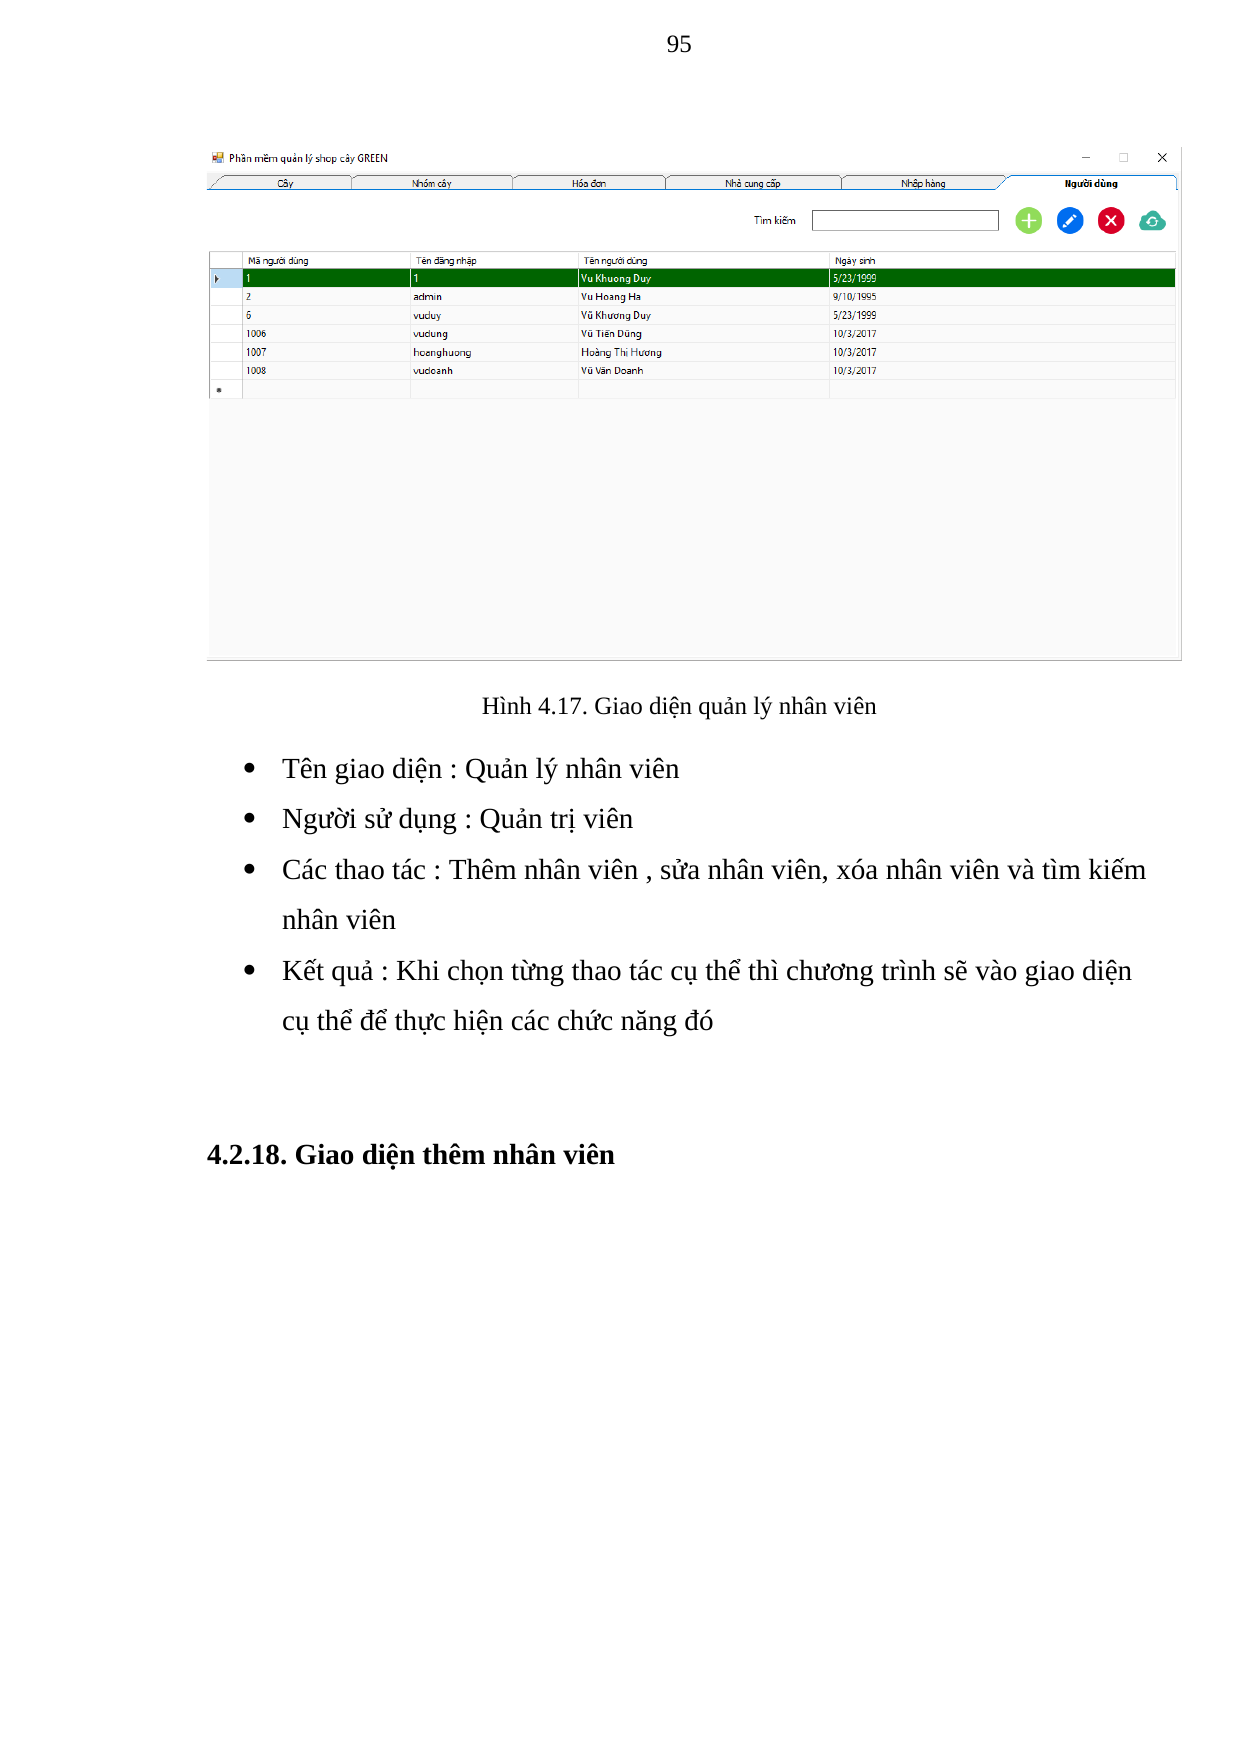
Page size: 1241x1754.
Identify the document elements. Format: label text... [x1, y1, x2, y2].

list Tên giao diện : Quản lý nhân viên [244, 751, 1152, 785]
text Hình 4.17. Giao diện quản lý nhân viên [207, 691, 1152, 720]
list Người sử dụng : Quản trị viên [244, 801, 1152, 835]
subtitle 4.2.18. Giao diện thêm nhân viên [207, 1137, 1152, 1171]
picture [206, 147, 1182, 661]
list Kết quả : Khi chọn từng thao tác cụ thể thì chương trình sẽ vào giao diện cụ thể để thực hiện các chức năng đó [244, 953, 1152, 1037]
list Các thao tác : Thêm nhân viên , sửa nhân viên, xóa nhân viên và tìm kiếm nhân viên [244, 852, 1152, 936]
